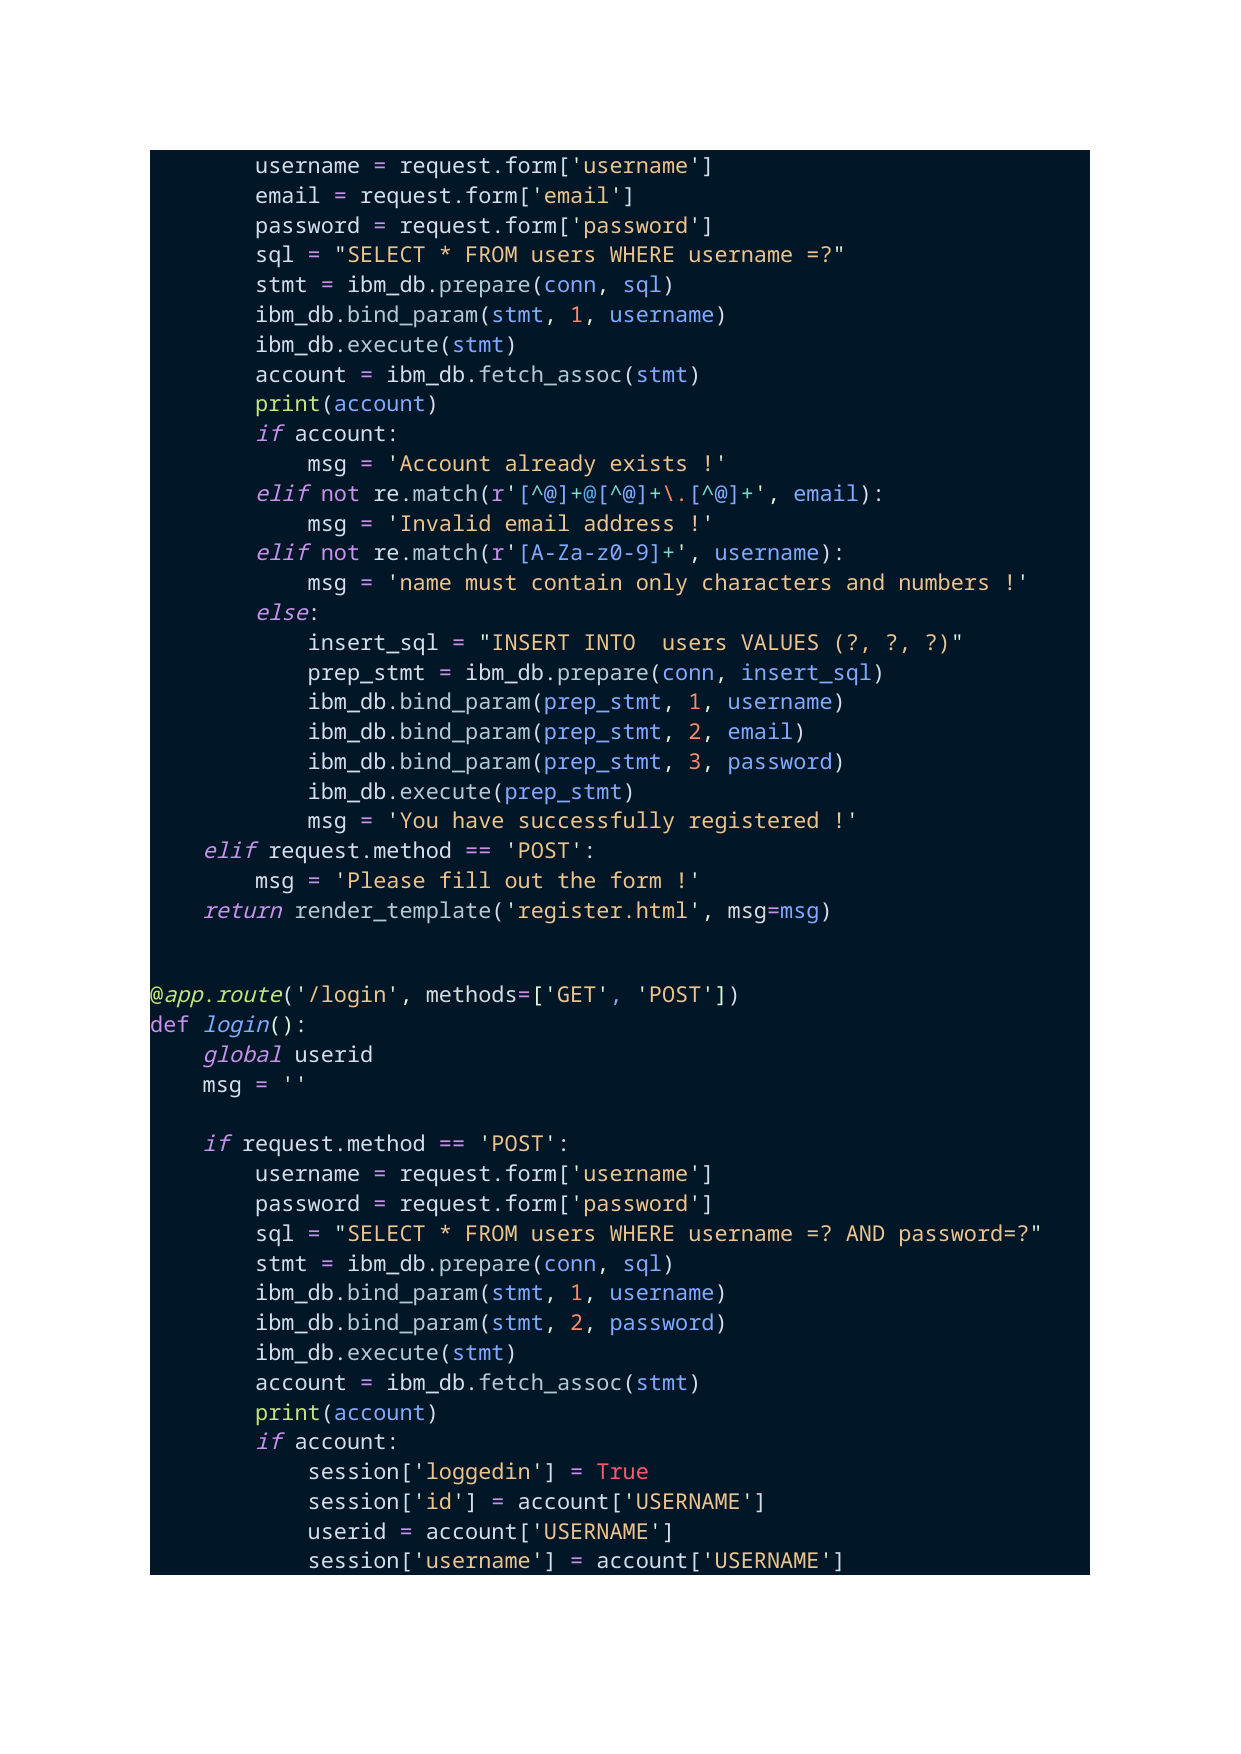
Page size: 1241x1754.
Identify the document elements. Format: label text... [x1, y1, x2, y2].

text global userid [150, 1039, 1090, 1069]
text account = ibm_db.fetch_assoc(stmt) [150, 358, 1090, 388]
text if request.method == 'POST': [150, 1128, 1090, 1158]
text ibm_db.bind_param(stmt, 2, password) [150, 1307, 1090, 1337]
text if account: [150, 418, 1090, 448]
text prep_stmt = ibm_db.prepare(conn, insert_sql) [150, 656, 1090, 686]
text return render_template('register.html', msg=msg) [150, 895, 1090, 924]
text userid = account['USERNAME'] [150, 1516, 1090, 1545]
text print(account) [150, 1396, 1090, 1426]
text elif not re.match(r'[^@]+@[^@]+\.[^@]+', email): [150, 478, 1090, 507]
text ibm_db.bind_param(stmt, 1, username) [150, 299, 1090, 329]
text def login(): [150, 1009, 1090, 1039]
text ibm_db.bind_param(prep_stmt, 1, username) [150, 686, 1090, 716]
text password = request.form['password'] [150, 1188, 1090, 1218]
text session['loggedin'] = True [150, 1456, 1090, 1486]
text @app.route('/login', methods=['GET', 'POST']) [150, 979, 1090, 1009]
text email = request.form['email'] [150, 180, 1090, 209]
text account = ibm_db.fetch_assoc(stmt) [150, 1367, 1090, 1396]
text ibm_db.execute(stmt) [150, 329, 1090, 358]
text msg = 'Account already exists !' [150, 448, 1090, 478]
text password = request.form['password'] [150, 209, 1090, 239]
text username = request.form['username'] [150, 1158, 1090, 1188]
text sql = "SELECT * FROM users WHERE username =? AND password=?" [150, 1218, 1090, 1247]
text msg = 'Please fill out the form !' [150, 865, 1090, 895]
text print(account) [150, 388, 1090, 418]
text ibm_db.bind_param(prep_stmt, 3, password) [150, 746, 1090, 776]
text msg = 'Invalid email address !' [150, 507, 1090, 537]
text stmt = ibm_db.prepare(conn, sql) [150, 269, 1090, 299]
text msg = 'name must contain only characters and numbers !' [150, 567, 1090, 597]
text ibm_db.bind_param(stmt, 1, username) [150, 1277, 1090, 1307]
text elif not re.match(r'[A-Za-z0-9]+', username): [150, 537, 1090, 567]
text ibm_db.execute(prep_stmt) [150, 776, 1090, 805]
text msg = 'You have successfully registered !' [150, 805, 1090, 835]
text ibm_db.bind_param(prep_stmt, 2, email) [150, 716, 1090, 746]
text sql = "SELECT * FROM users WHERE username =?" [150, 239, 1090, 269]
text if account: [150, 1426, 1090, 1456]
text stmt = ibm_db.prepare(conn, sql) [150, 1247, 1090, 1277]
text session['username'] = account['USERNAME'] [150, 1545, 1090, 1575]
text msg = '' [150, 1069, 1090, 1098]
text insert_sql = "INSERT INTO users VALUES (?, ?, ?)" [150, 627, 1090, 656]
text ibm_db.execute(stmt) [150, 1337, 1090, 1367]
text elif request.method == 'POST': [150, 835, 1090, 865]
text else: [150, 597, 1090, 627]
text session['id'] = account['USERNAME'] [150, 1486, 1090, 1516]
text username = request.form['username'] [150, 150, 1090, 180]
